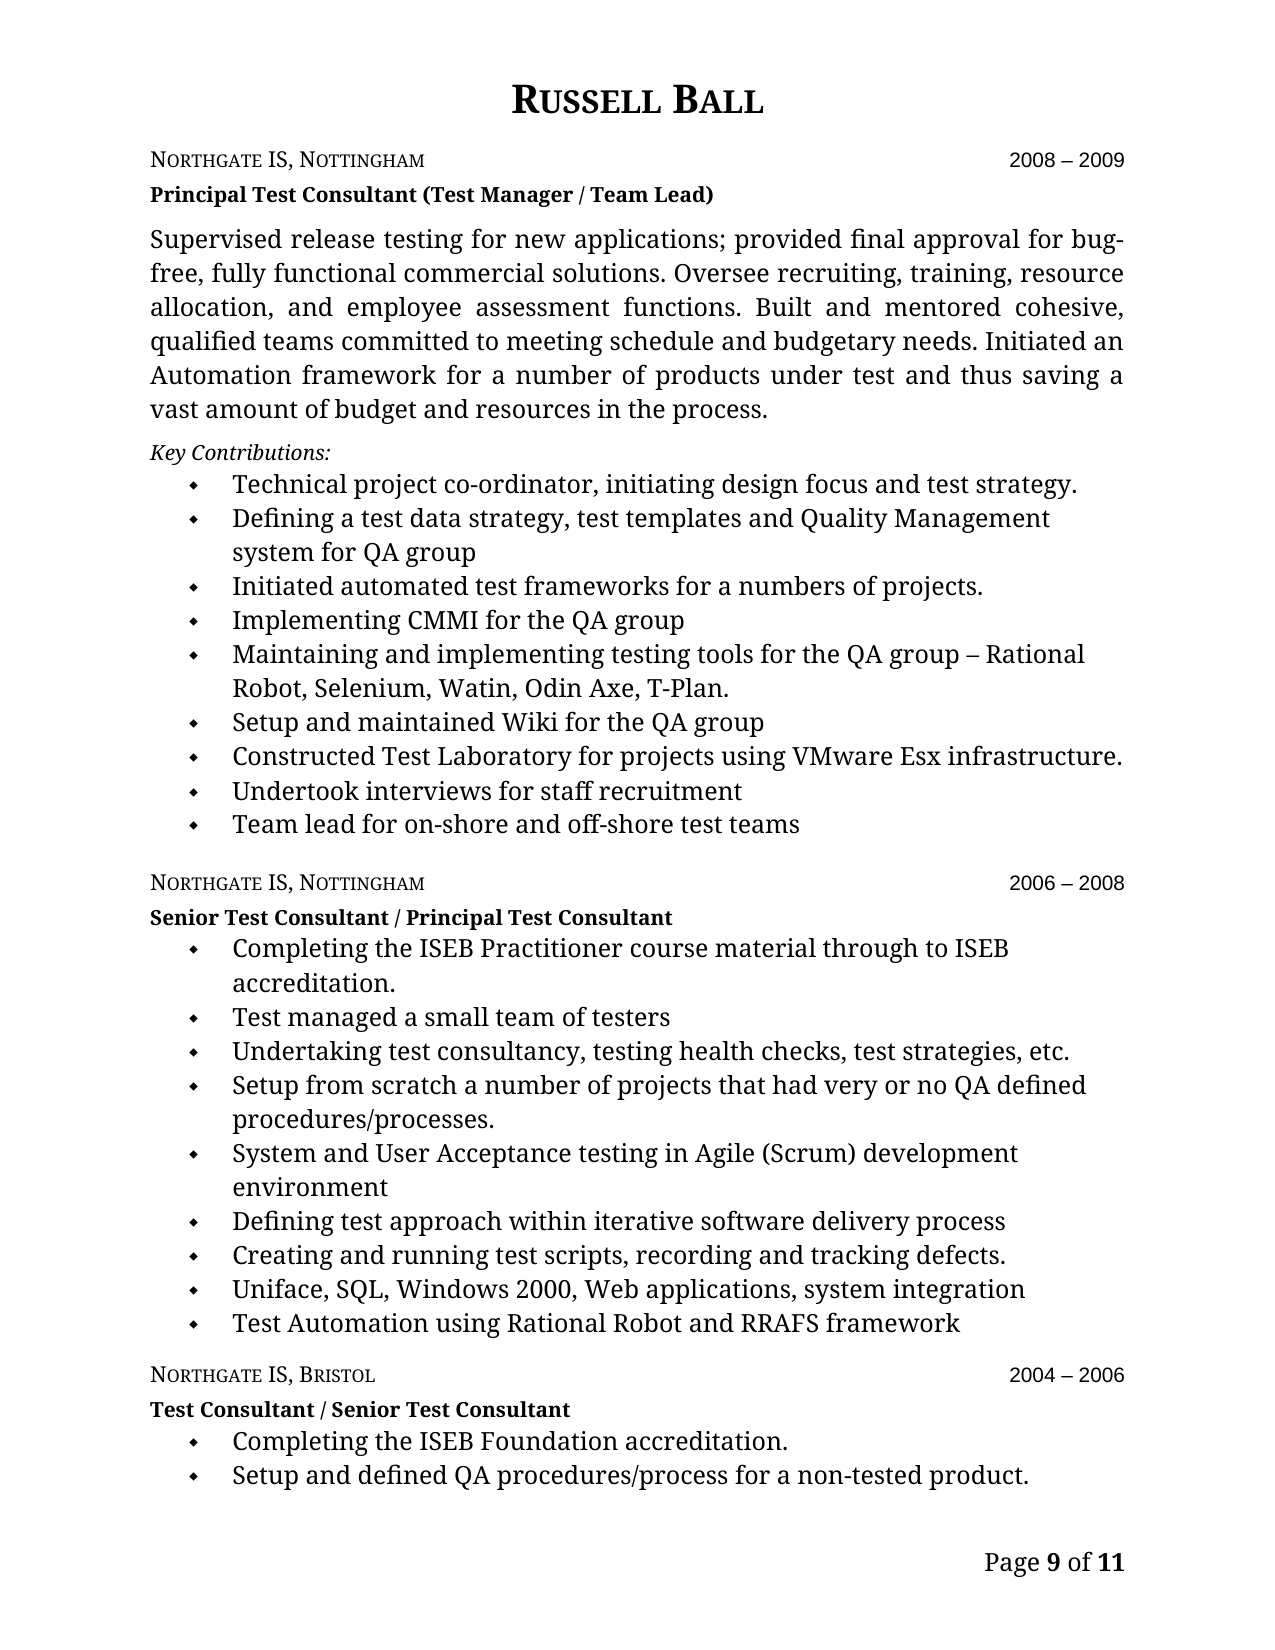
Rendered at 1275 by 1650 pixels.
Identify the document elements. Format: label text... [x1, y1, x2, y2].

list Creating and running test scripts, recording and tracking defects. [187, 1238, 1125, 1272]
list System and User Acceptance testing in Agile (Scrum) development environment [187, 1136, 1125, 1204]
text Test Consultant / Senior Test Consultant [150, 1395, 1125, 1423]
text Northgate IS, Bristol 2004 – 2006 [150, 1359, 1125, 1389]
list Setup and defined QA procedures/process for a non-tested product. [187, 1458, 1125, 1492]
text Key Contributions: [150, 438, 1125, 467]
list Constructed Test Laboratory for projects using VMware Esx infrastructure. [187, 739, 1125, 773]
text Senior Test Consultant / Principal Test Consultant [150, 903, 1125, 931]
list Undertook interviews for staff recruitment [187, 773, 1125, 807]
list Completing the ISEB Practitioner course material through to ISEB accreditation. [187, 931, 1125, 999]
list Defining a test data strategy, test templates and Quality Management system for QA group [187, 501, 1125, 569]
list Defining test approach within iterative software delivery process [187, 1204, 1125, 1238]
list Maintaining and implementing testing tools for the QA group – Rational Robot, Selenium, Watin, Odin Axe, T-Plan. [187, 637, 1125, 705]
list Setup and maintained Wiki for the QA group [187, 705, 1125, 739]
list Uniface, SQL, Windows 2000, Web applications, system integration [187, 1272, 1125, 1306]
list Implementing CMMI for the QA group [187, 603, 1125, 637]
list Team lead for on-shore and off-shore test teams [187, 807, 1125, 841]
list Initiated automated test frameworks for a numbers of projects. [187, 569, 1125, 603]
list Undertaking test consultancy, testing health checks, test strategies, etc. [187, 1033, 1125, 1067]
list Completing the ISEB Foundation accreditation. [187, 1423, 1125, 1458]
text Principal Test Consultant (Test Manager / Team Lead) [150, 180, 1125, 209]
list Technical project co-ordinator, initiating design focus and test strategy. [187, 467, 1125, 501]
list Test managed a small team of testers [187, 999, 1125, 1033]
list Test Automation using Rational Robot and RRAFS framework [187, 1306, 1125, 1340]
text Northgate IS, Nottingham 2008 – 2009 [150, 144, 1125, 174]
text Supervised release testing for new applications; provided final approval for bug-free, fully functional commercial solutions. Oversee recruiting, training, resource allocation, and employee assessment functions. Built and mentored cohesive, qualified teams committed to meeting schedule and budgetary needs. Initiated an Automation framework for a number of products under test and thus saving a vast amount of budget and resources in the process. [150, 221, 1125, 426]
text Northgate IS, Nottingham 2006 – 2008 [150, 867, 1125, 896]
list Setup from scratch a number of projects that had very or no QA defined procedures/processes. [187, 1067, 1125, 1136]
